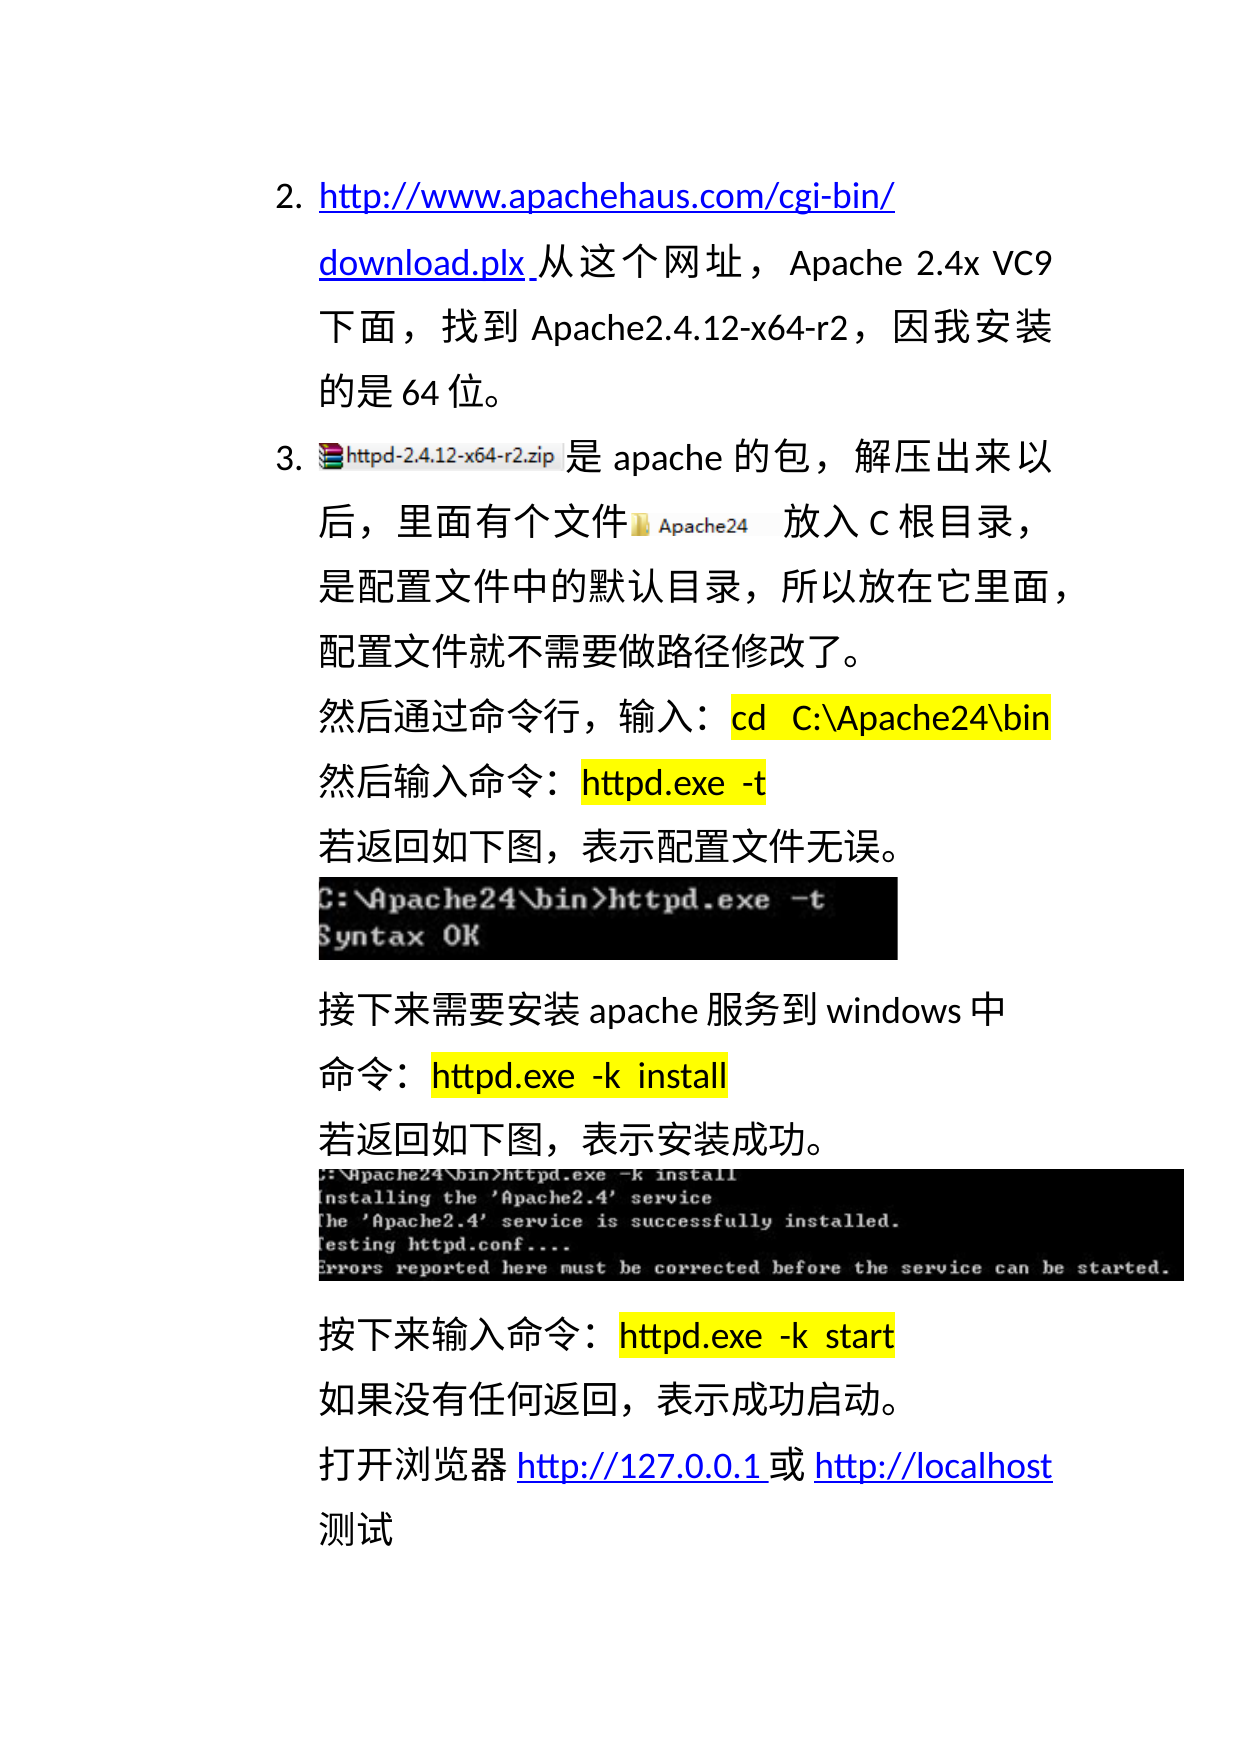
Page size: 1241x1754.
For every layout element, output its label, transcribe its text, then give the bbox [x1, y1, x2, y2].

picture [318, 443, 565, 471]
list http://www.apachehaus.com/cgi-bin/download.plx从这个网址，Apache 2.4x VC9下面，找到Apache2.4.12-x64-r2，因我安装的是64位。 [275, 162, 1053, 422]
picture [318, 1169, 1184, 1281]
picture [631, 513, 784, 536]
list 是apache的包，解压出来以后，里面有个文件放入C根目录，是配置文件中的默认目录，所以放在它里面，配置文件就不需要做路径修改了。 然后通过命令行，输入：cd C:\Apache24\bin 然后输入命令：httpd.exe -t 若返回如下图，表示配置文件无误。 接下来需要安装apache服务到windows中 命令：httpd.exe -k install 若返回如下图，表示安装成功。 按下来输入命令：httpd.exe -k start 如果没有任何返回，表示成功启动。 打开浏览器http://127.0.0.1或http://localhost测试 [275, 422, 1053, 1559]
picture [318, 877, 898, 960]
